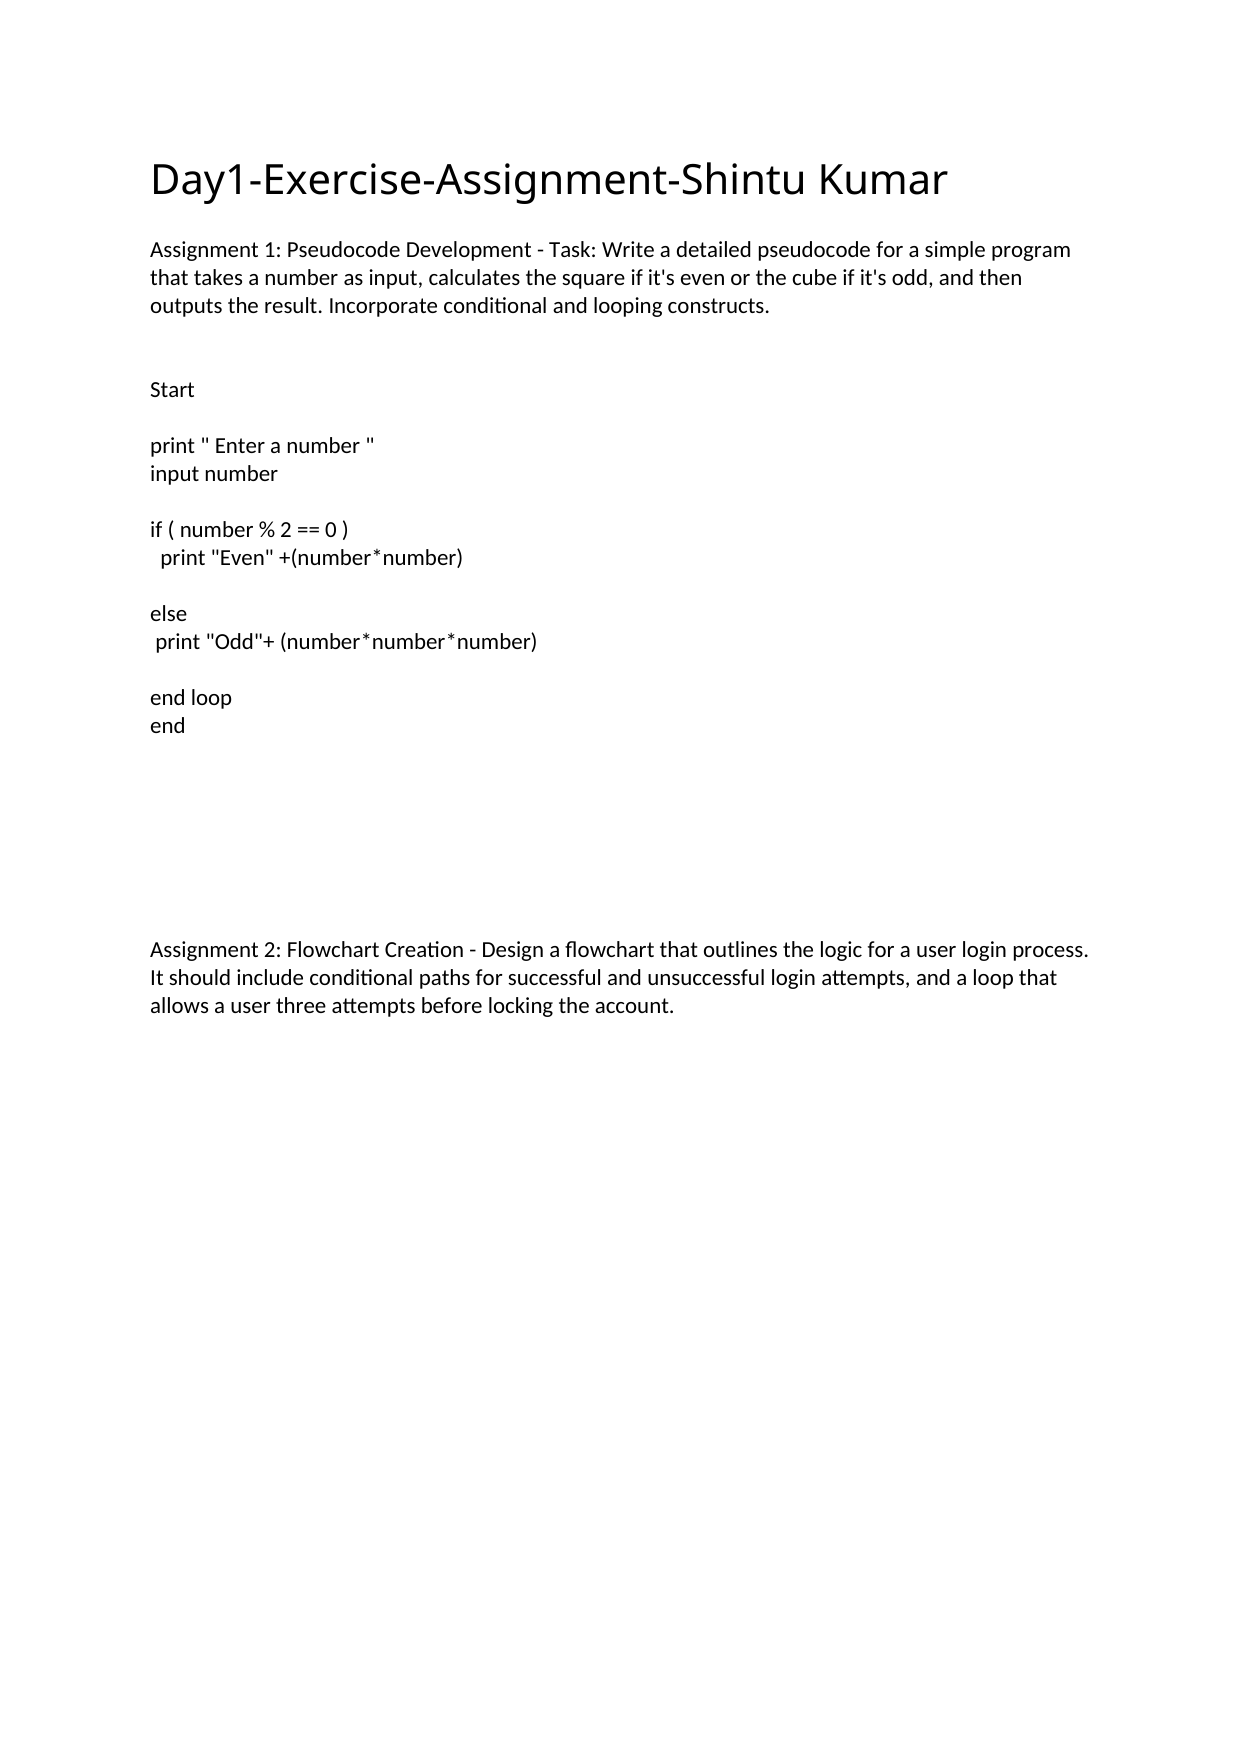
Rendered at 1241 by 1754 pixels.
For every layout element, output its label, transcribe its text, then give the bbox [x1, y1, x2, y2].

text print "Odd"+ (number*number*number) [150, 627, 1090, 655]
text end [150, 711, 1090, 739]
text else [150, 599, 1090, 627]
text print " Enter a number " [150, 431, 1090, 459]
text Assignment 1: Pseudocode Development - Task: Write a detailed pseudocode for a simple program that takes a number as input, calculates the square if it's even or the cube if it's odd, and then outputs the result. Incorporate conditional and looping constructs. [150, 235, 1090, 319]
text print "Even" +(number*number) [150, 543, 1090, 571]
text if ( number % 2 == 0 ) [150, 515, 1090, 543]
text Day1-Exercise-Assignment-Shintu Kumar [150, 150, 1090, 207]
text Start [150, 375, 1090, 403]
text end loop [150, 683, 1090, 711]
text Assignment 2: Flowchart Creation - Design a flowchart that outlines the logic for a user login process. It should include conditional paths for successful and unsuccessful login attempts, and a loop that allows a user three attempts before locking the account. [150, 935, 1090, 1019]
text input number [150, 459, 1090, 487]
